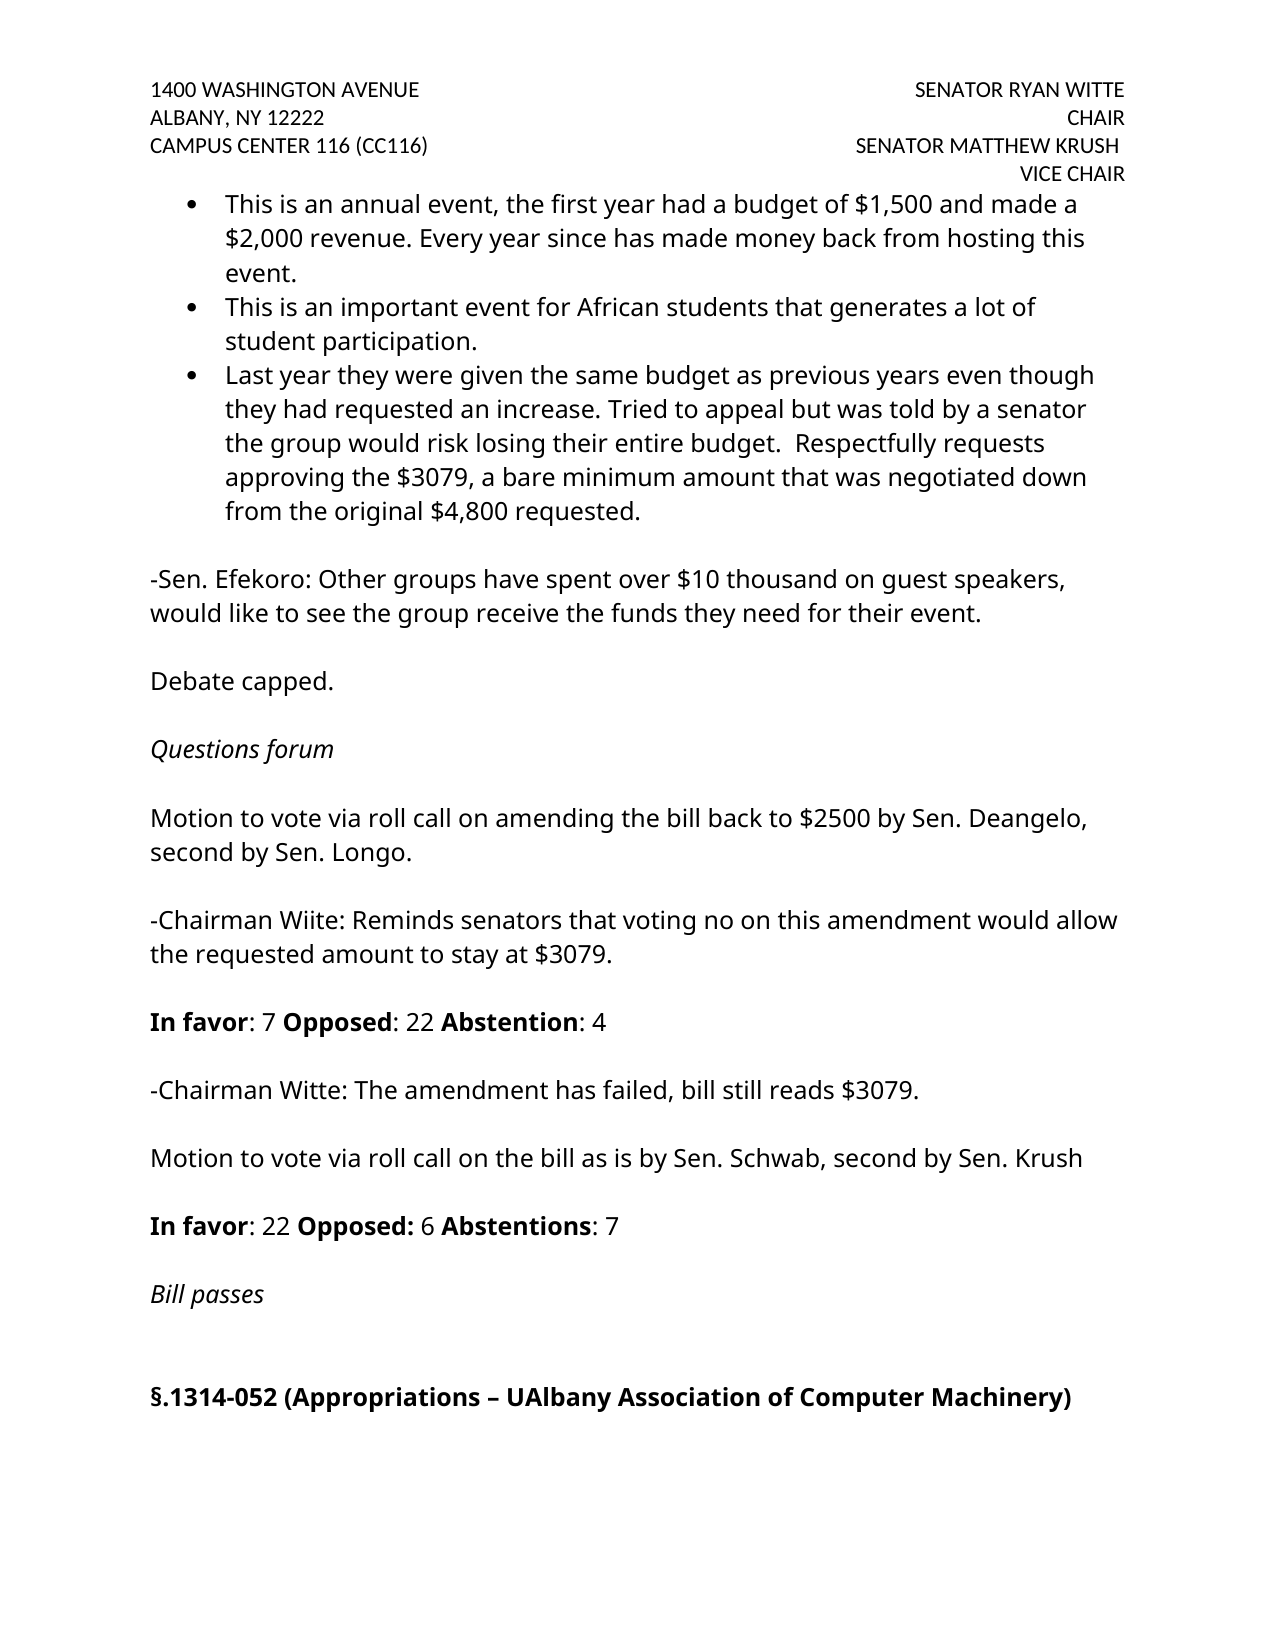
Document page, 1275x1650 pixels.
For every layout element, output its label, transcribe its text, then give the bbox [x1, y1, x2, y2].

text In favor: 7 Opposed: 22 Abstention: 4 [150, 1004, 1125, 1039]
text Debate capped. [150, 664, 1125, 698]
text -Chairman Wiite: Reminds senators that voting no on this amendment would allow the requested amount to stay at $3079. [150, 902, 1125, 971]
list This is an annual event, the first year had a budget of $1,500 and made a $2,000 revenue. Every year since has made money back from hosting this event. [187, 187, 1125, 289]
list This is an important event for African students that generates a lot of student participation. [187, 289, 1125, 357]
text -Sen. Efekoro: Other groups have spent over $10 thousand on guest speakers, would like to see the group receive the funds they need for their event. [150, 562, 1125, 630]
text §.1314-052 (Appropriations – UAlbany Association of Computer Machinery) [150, 1379, 1125, 1413]
text Bill passes [150, 1277, 1125, 1311]
text Motion to vote via roll call on amending the bill back to $2500 by Sen. Deangelo, second by Sen. Longo. [150, 800, 1125, 868]
text Motion to vote via roll call on the bill as is by Sen. Schwab, second by Sen. Krush [150, 1141, 1125, 1175]
list Last year they were given the same budget as previous years even though they had requested an increase. Tried to appeal but was told by a senator the group would risk losing their entire budget. Respectfully requests approving the $3079, a bare minimum amount that was negotiated down from the original $4,800 requested. [187, 357, 1125, 528]
text In favor: 22 Opposed: 6 Abstentions: 7 [150, 1209, 1125, 1243]
text -Chairman Witte: The amendment has failed, bill still reads $3079. [150, 1073, 1125, 1107]
text Questions forum [150, 732, 1125, 766]
